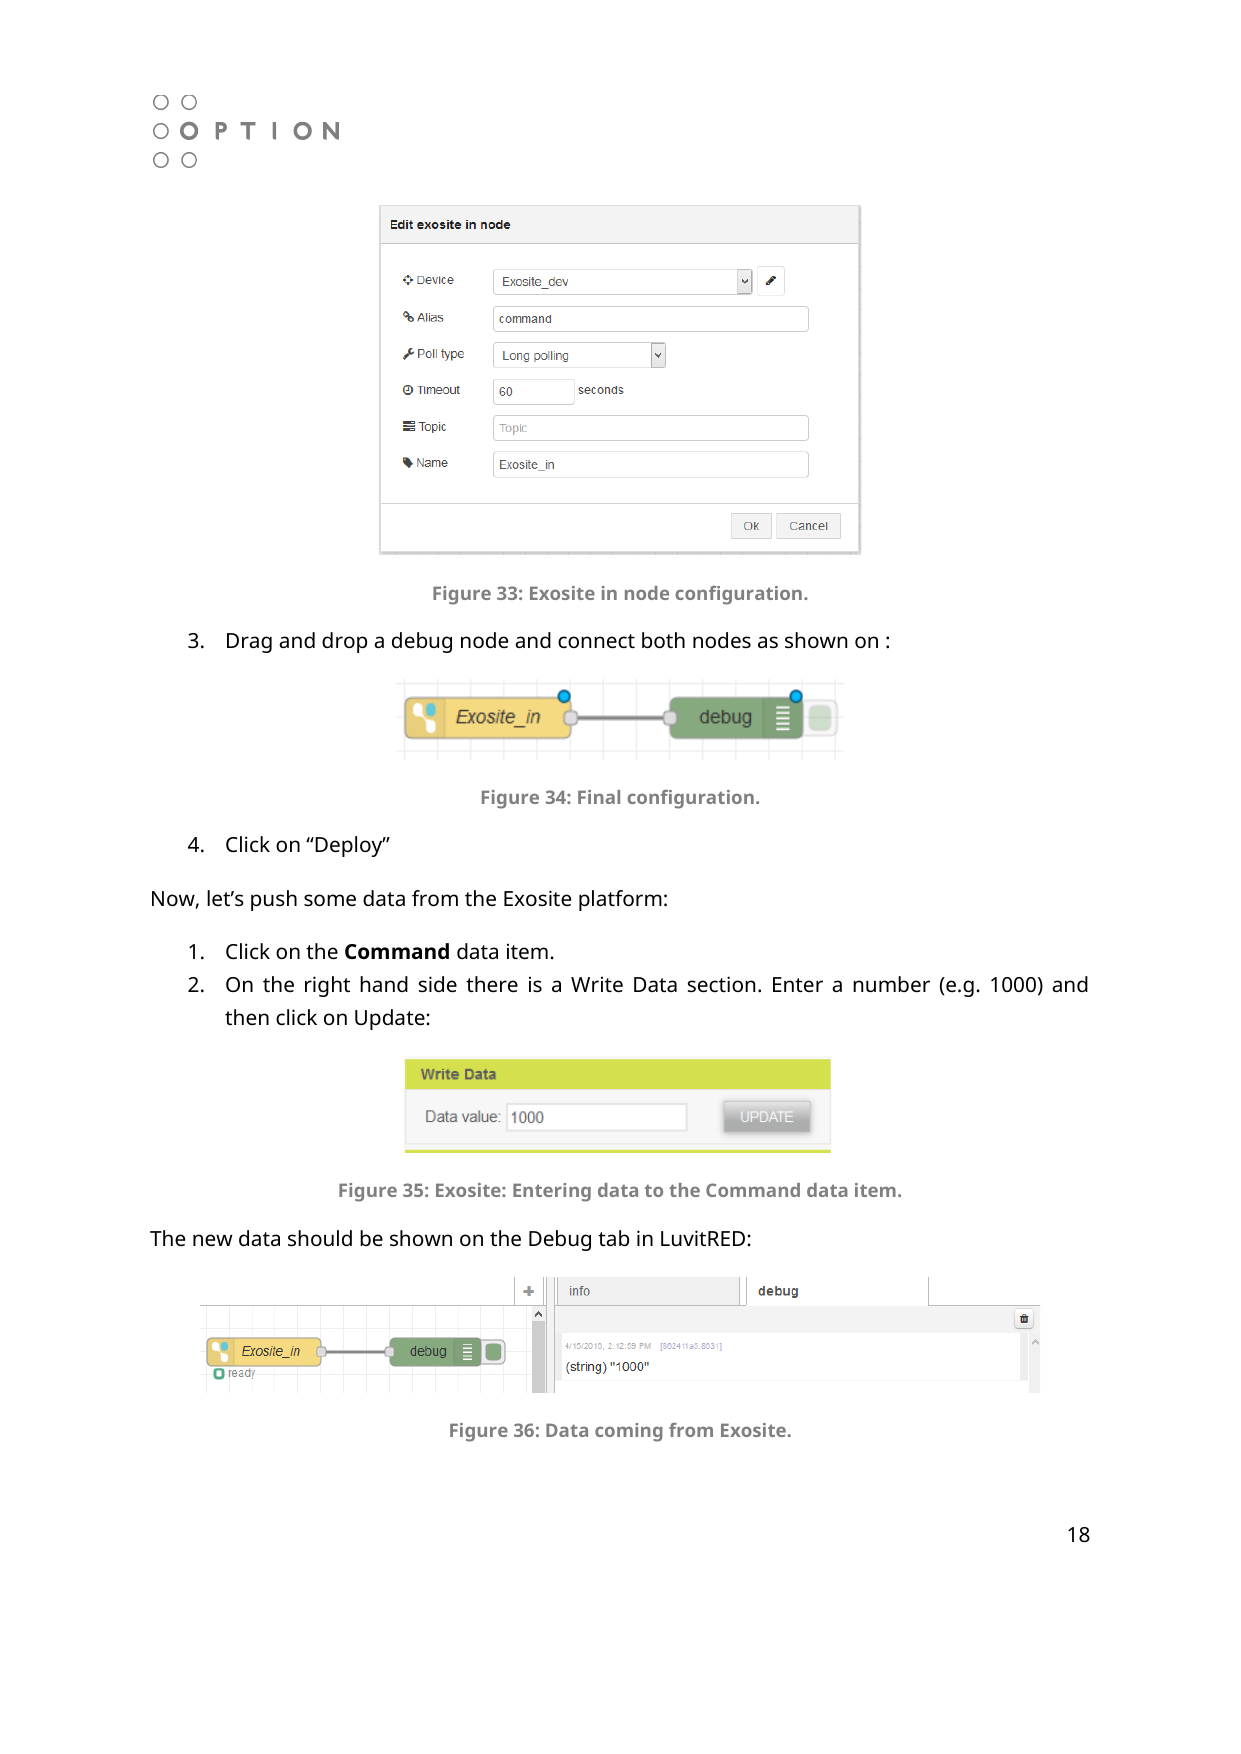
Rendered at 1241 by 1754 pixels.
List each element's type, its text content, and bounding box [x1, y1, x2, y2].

picture [153, 95, 339, 168]
text Figure 36: Data coming from Exosite. [150, 1417, 1090, 1443]
picture [378, 205, 862, 555]
list Drag and drop a debug node and connect both nodes as shown on : [187, 626, 1090, 655]
list On the right hand side there is a Write Data section. Enter a number (e.g. 1000) and then click on Update: [187, 970, 1090, 1031]
picture [200, 1277, 1041, 1393]
text Figure 35: Exosite: Entering data to the Command data item. [150, 1177, 1090, 1203]
text Figure : Exosite in node configuration. [150, 580, 1090, 605]
picture [403, 1056, 837, 1153]
picture [396, 679, 844, 760]
text Now, let’s push some data from the Exosite platform: [150, 884, 1090, 912]
list Click on “Deploy” [187, 831, 1090, 859]
text Figure 34: Final configuration. [150, 784, 1090, 810]
list Click on the Command data item. [187, 937, 1090, 966]
text The new data should be shown on the Debug tab in LuvitRED: [150, 1224, 1090, 1252]
